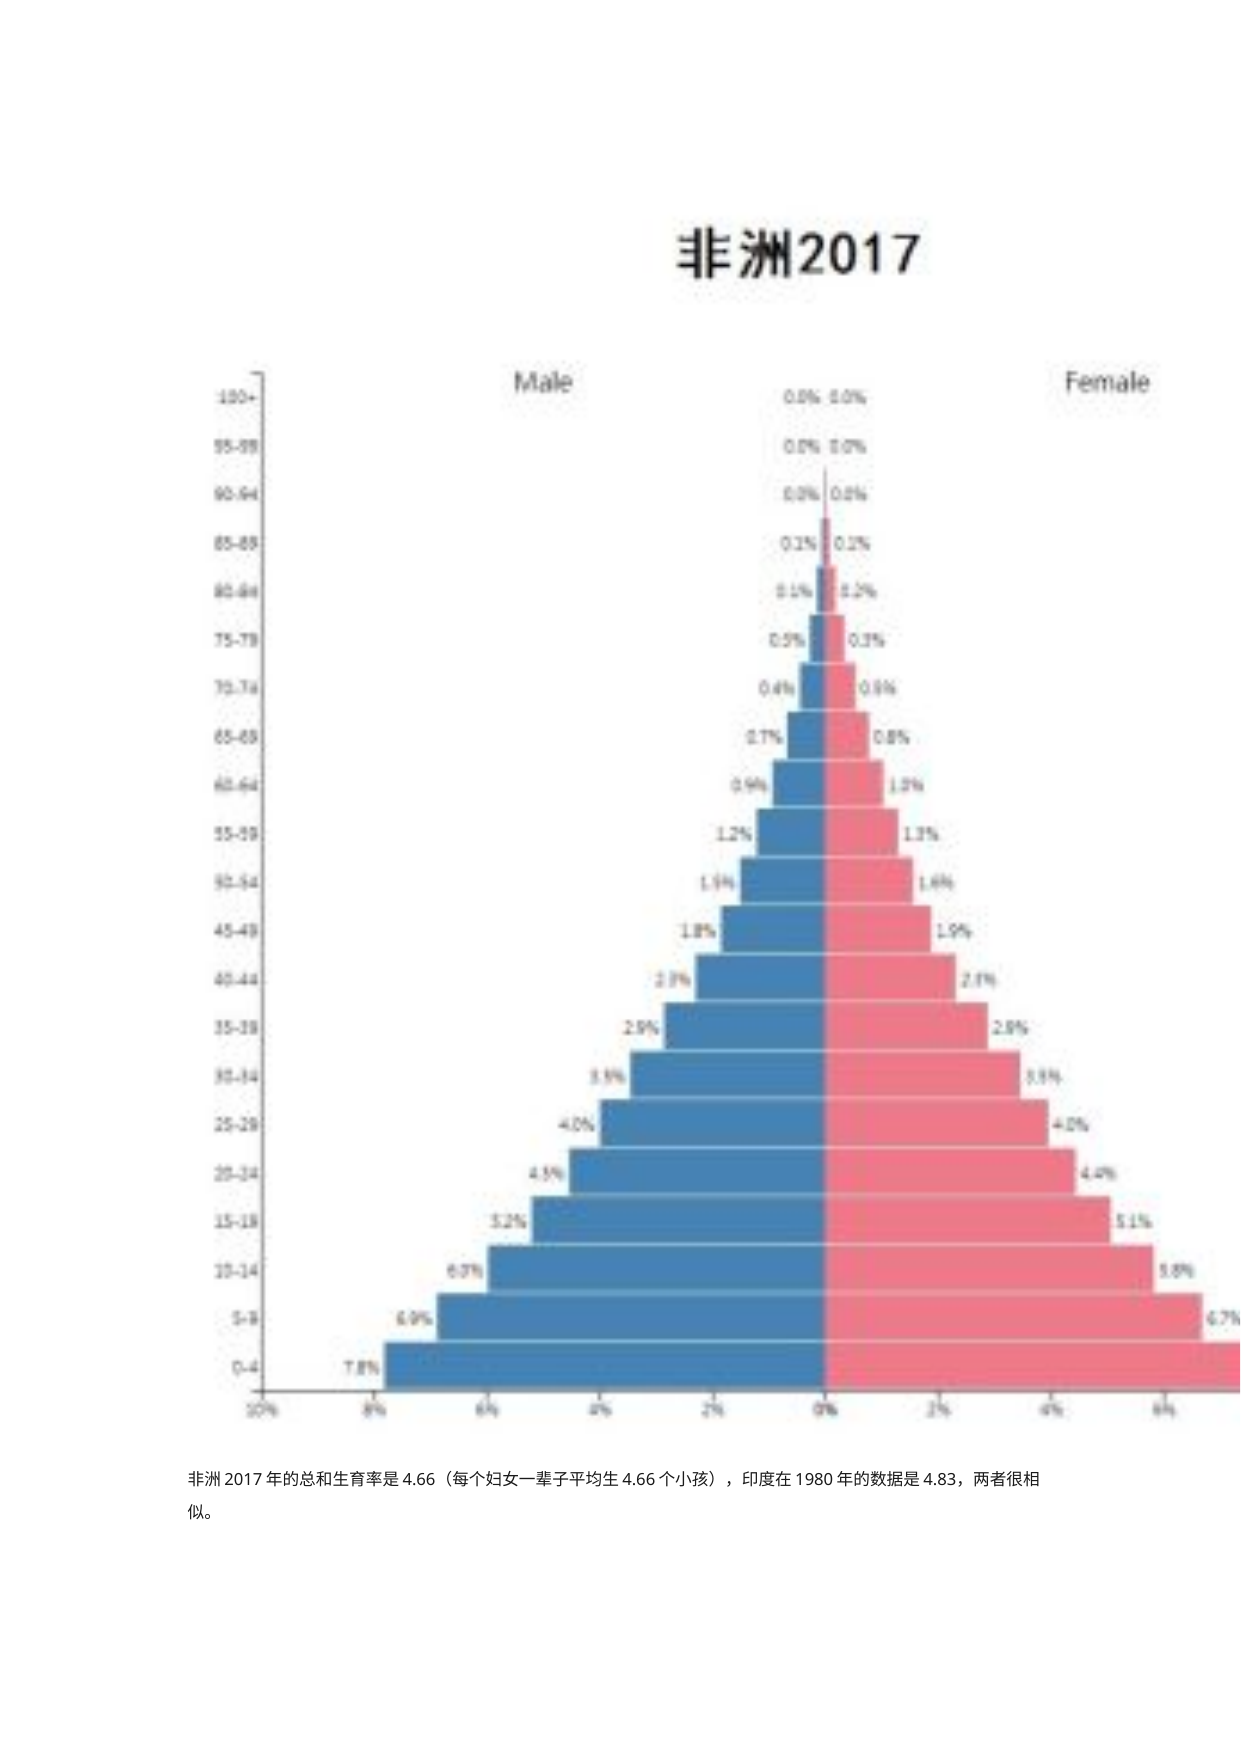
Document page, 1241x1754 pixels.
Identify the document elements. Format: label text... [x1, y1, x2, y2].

text 非洲2017年的总和生育率是4.66（每个妇女一辈子平均生4.66个小孩），印度在1980年的数据是4.83，两者很相似。 [187, 1462, 1053, 1527]
picture [187, 162, 1241, 1459]
